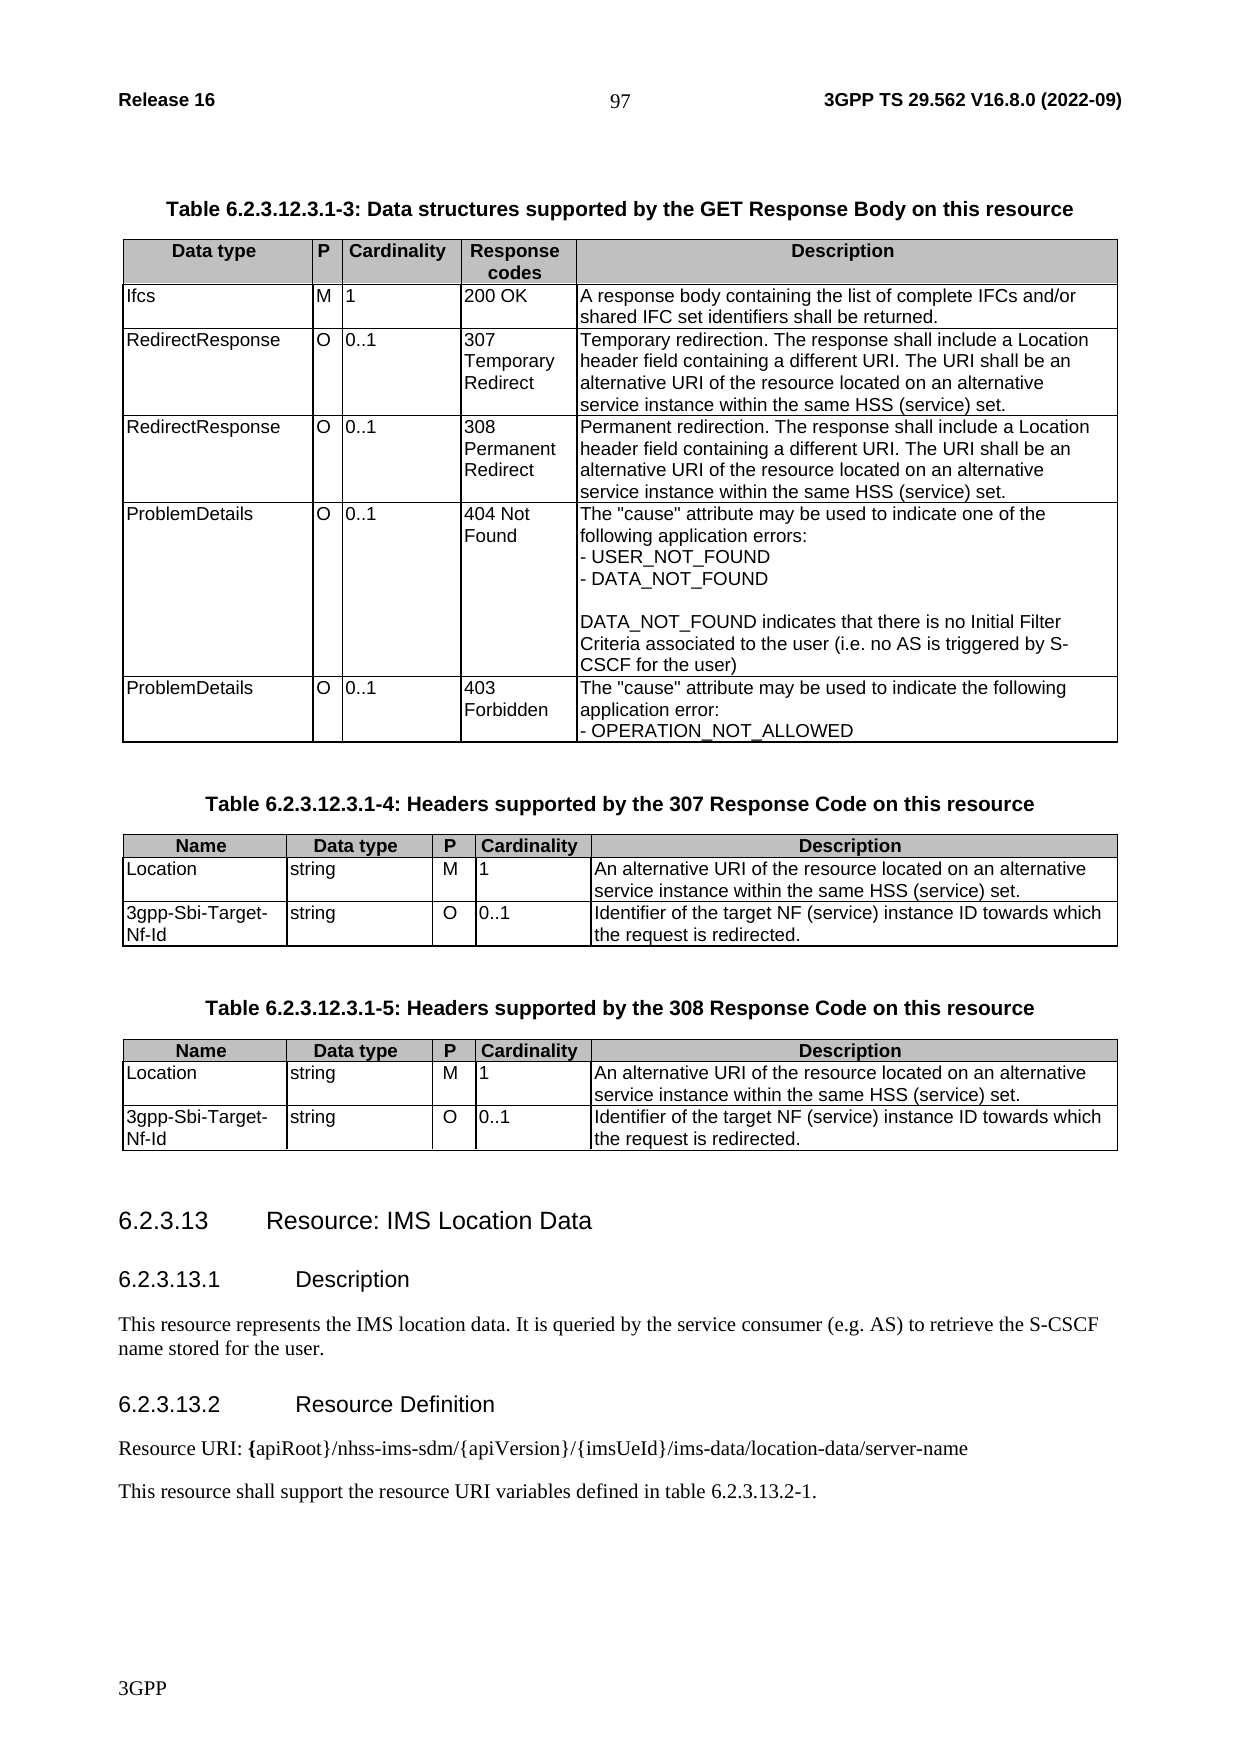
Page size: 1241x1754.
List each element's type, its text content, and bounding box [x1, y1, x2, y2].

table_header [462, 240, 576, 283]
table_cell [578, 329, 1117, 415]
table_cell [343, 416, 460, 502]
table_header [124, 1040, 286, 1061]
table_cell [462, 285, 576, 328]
subtitle 6.2.3.13.2 Resource Definition [118, 1391, 1122, 1417]
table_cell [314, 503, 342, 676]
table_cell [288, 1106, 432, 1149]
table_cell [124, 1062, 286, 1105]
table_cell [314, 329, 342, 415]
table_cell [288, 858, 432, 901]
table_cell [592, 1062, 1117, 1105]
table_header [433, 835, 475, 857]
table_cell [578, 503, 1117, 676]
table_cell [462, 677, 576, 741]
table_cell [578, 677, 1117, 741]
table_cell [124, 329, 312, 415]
text Table 6.2.3.12.3.1-3: Data structures supported by the GET Response Body on this resource [118, 197, 1122, 221]
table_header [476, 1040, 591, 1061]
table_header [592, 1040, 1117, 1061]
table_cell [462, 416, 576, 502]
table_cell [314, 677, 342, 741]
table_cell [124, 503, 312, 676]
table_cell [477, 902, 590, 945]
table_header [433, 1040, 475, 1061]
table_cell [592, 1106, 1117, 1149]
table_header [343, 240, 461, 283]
text This resource represents the IMS location data. It is queried by the service consumer (e.g. AS) to retrieve the S-CSCF name stored for the user. [118, 1311, 1122, 1359]
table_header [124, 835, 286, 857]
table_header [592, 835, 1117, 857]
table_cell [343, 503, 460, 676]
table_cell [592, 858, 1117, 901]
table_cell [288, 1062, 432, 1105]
text This resource shall support the resource URI variables defined in table 6.2.3.13.2-1. [118, 1479, 1122, 1503]
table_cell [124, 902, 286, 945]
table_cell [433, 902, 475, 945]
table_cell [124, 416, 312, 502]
text Table 6.2.3.12.3.1-4: Headers supported by the 307 Response Code on this resource [118, 792, 1122, 816]
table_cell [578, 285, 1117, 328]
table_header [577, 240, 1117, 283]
text Resource URI: {apiRoot}/nhss-ims-sdm/{apiVersion}/{imsUeId}/ims-data/location-data/server-name [118, 1436, 1122, 1460]
subtitle 6.2.3.13 Resource: IMS Location Data [118, 1206, 1122, 1235]
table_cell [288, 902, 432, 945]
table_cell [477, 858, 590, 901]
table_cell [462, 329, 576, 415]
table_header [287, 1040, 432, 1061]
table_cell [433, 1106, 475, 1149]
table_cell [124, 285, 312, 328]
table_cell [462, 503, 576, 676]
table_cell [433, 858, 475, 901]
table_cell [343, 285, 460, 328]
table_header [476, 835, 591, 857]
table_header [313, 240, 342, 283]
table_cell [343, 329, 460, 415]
text Table 6.2.3.12.3.1-5: Headers supported by the 308 Response Code on this resource [118, 996, 1122, 1020]
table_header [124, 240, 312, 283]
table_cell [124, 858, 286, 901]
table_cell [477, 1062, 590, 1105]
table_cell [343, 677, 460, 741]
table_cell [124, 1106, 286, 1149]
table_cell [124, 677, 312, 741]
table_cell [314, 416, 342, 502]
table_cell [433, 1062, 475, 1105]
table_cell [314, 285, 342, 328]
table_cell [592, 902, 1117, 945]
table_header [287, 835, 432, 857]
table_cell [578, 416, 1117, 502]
subtitle 6.2.3.13.1 Description [118, 1266, 1122, 1293]
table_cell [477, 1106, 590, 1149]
